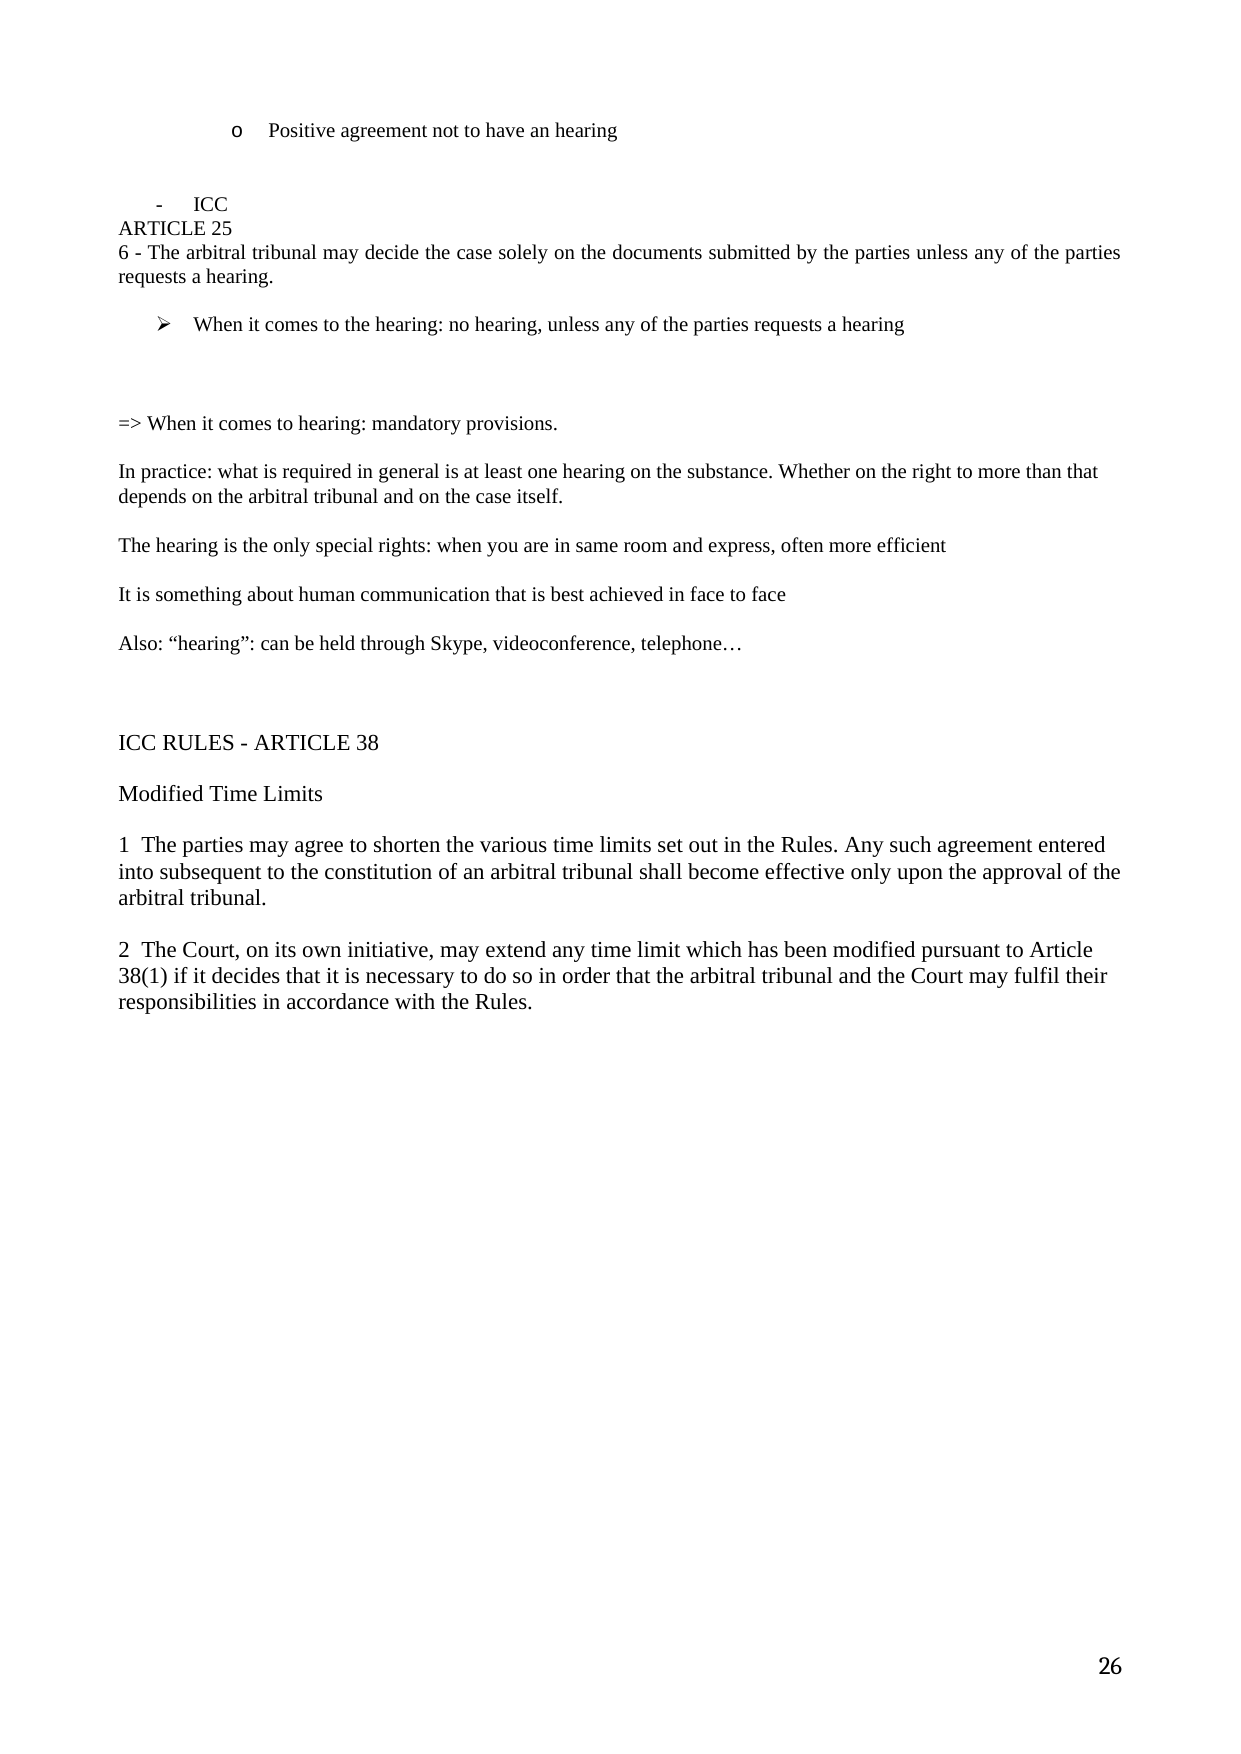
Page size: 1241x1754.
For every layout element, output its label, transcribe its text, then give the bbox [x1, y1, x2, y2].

text 1 The parties may agree to shorten the various time limits set out in the Rules. Any such agreement entered into subsequent to the constitution of an arbitral tribunal shall become effective only upon the approval of the arbitral tribunal. [118, 832, 1122, 911]
text The hearing is the only special rights: when you are in same room and express, often more efficient [118, 533, 1122, 557]
text Modified Time Limits [118, 780, 1122, 807]
text 2 The Court, on its own initiative, may extend any time limit which has been modified pursuant to Article 38(1) if it decides that it is necessary to do so in order that the arbitral tribunal and the Court may fulfil their responsibilities in accordance with the Rules. [118, 936, 1122, 1015]
text 6 - The arbitral tribunal may decide the case solely on the documents submitted by the parties unless any of the parties requests a hearing. [118, 240, 1122, 288]
text It is something about human communication that is best achieved in face to face [118, 582, 1122, 606]
list ICC [156, 192, 1122, 216]
list When it comes to the hearing: no hearing, unless any of the parties requests a hearing [156, 312, 1122, 336]
text ARTICLE 25 [118, 216, 1122, 240]
text ICC RULES - ARTICLE 38 [118, 729, 1122, 755]
text In practice: what is required in general is at least one hearing on the substance. Whether on the right to more than that depends on the arbitral tribunal and on the case itself. [118, 459, 1122, 508]
text Also: “hearing”: can be held through Skype, videoconference, telephone… [118, 631, 1122, 655]
text => When it comes to hearing: mandatory provisions. [118, 410, 1122, 434]
list Positive agreement not to have an hearing [231, 118, 1122, 144]
